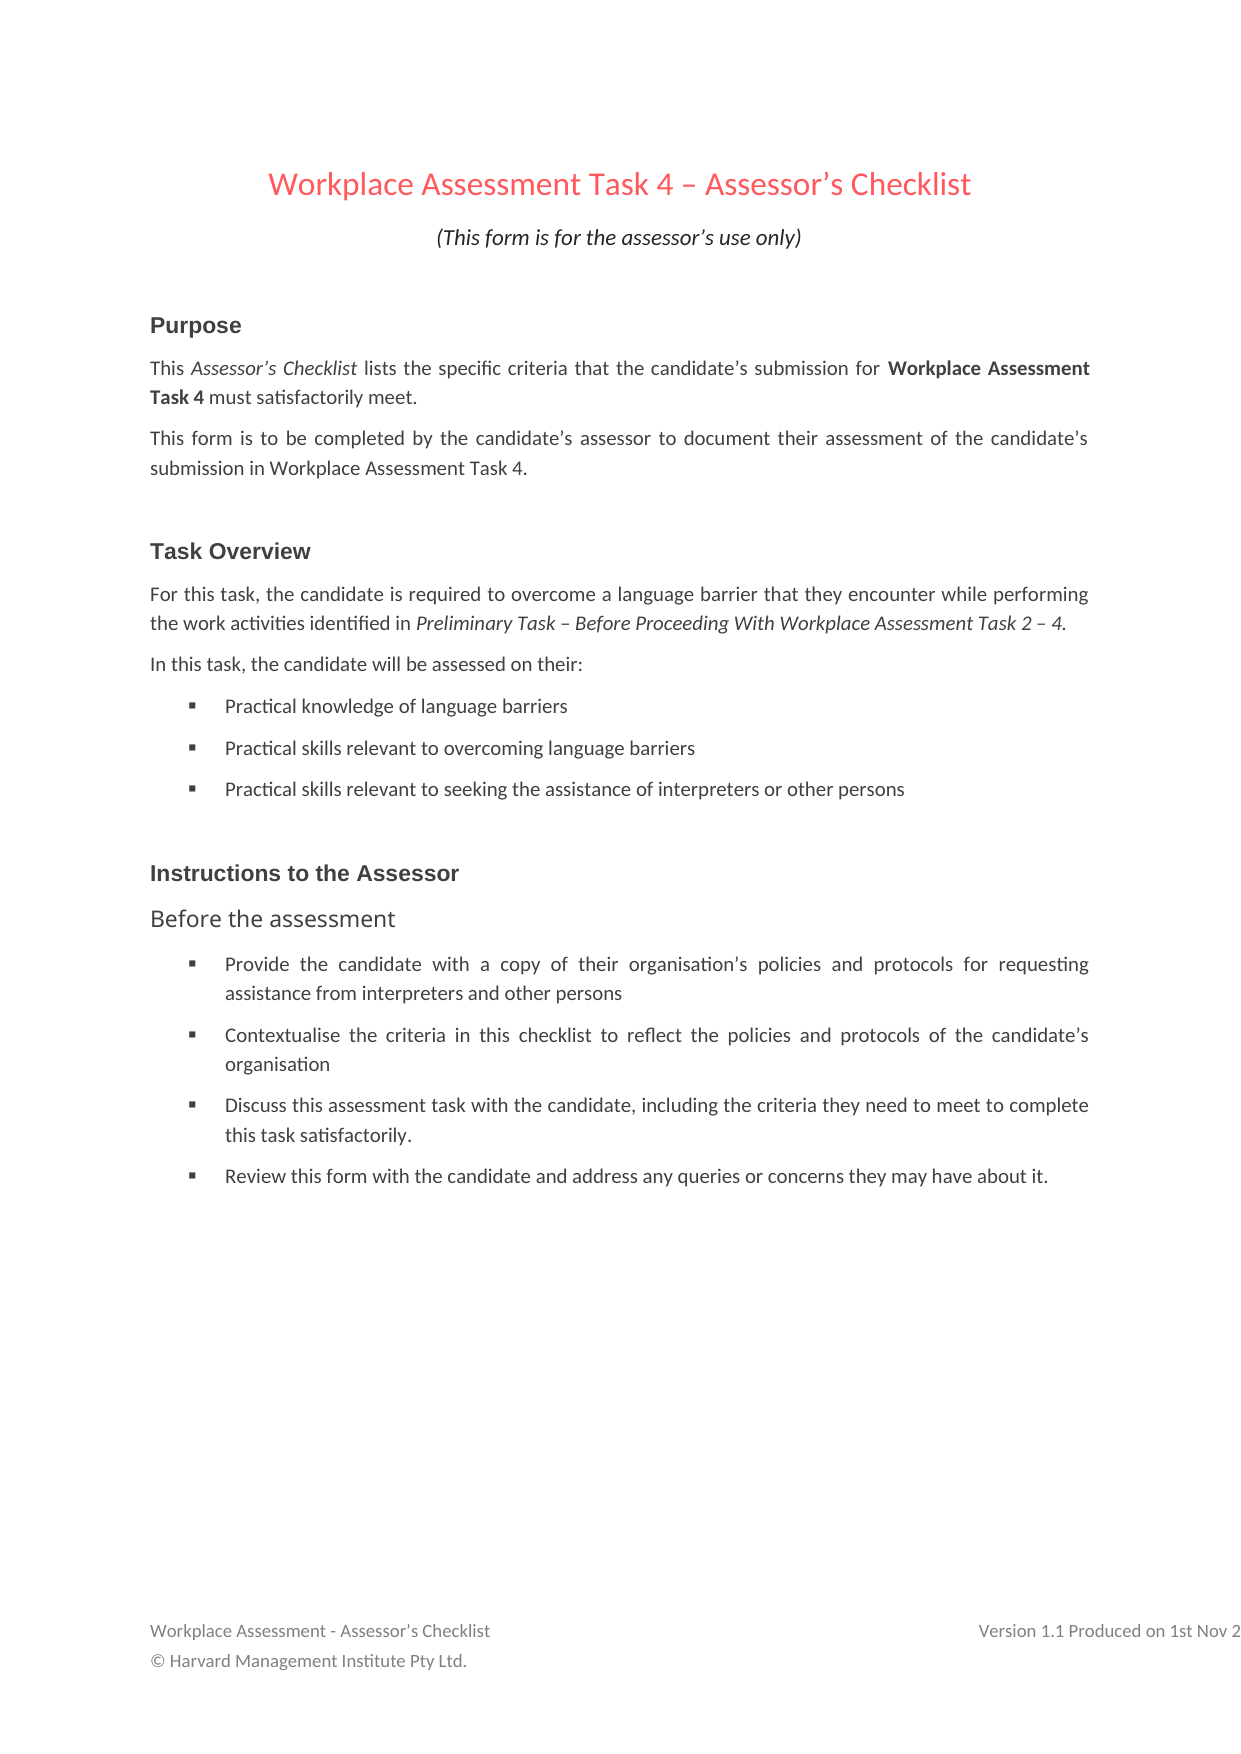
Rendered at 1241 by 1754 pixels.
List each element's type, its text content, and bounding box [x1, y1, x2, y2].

list Practical skills relevant to overcoming language barriers [187, 735, 1090, 760]
subtitle Task Overview [150, 538, 1090, 564]
subtitle Instructions to the Assessor [150, 860, 1090, 886]
text In this task, the candidate will be assessed on their: [150, 652, 1090, 677]
text This form is to be completed by the candidate’s assessor to document their assessment of the candidate’s submission in Workplace Assessment Task 4. [150, 426, 1090, 480]
list Practical skills relevant to seeking the assistance of interpreters or other persons [187, 777, 1090, 802]
subtitle Purpose [150, 312, 1090, 338]
subtitle Before the assessment [150, 903, 1090, 934]
list Practical knowledge of language barriers [187, 693, 1090, 719]
subtitle Workplace Assessment Task 4 – Assessor’s Checklist [150, 162, 1090, 203]
list Review this form with the candidate and address any queries or concerns they may have about it. [187, 1163, 1090, 1189]
list Discuss this assessment task with the candidate, including the criteria they need to meet to complete this task satisfactorily. [187, 1093, 1090, 1147]
text For this task, the candidate is required to overcome a language barrier that they encounter while performing the work activities identified in Preliminary Task – Before Proceeding With Workplace Assessment Task 2 – 4. [150, 581, 1090, 635]
text This Assessor’s Checklist lists the specific criteria that the candidate’s submission for Workplace Assessment Task 4 must satisfactorily meet. [150, 355, 1090, 409]
list Provide the candidate with a copy of their organisation’s policies and protocols for requesting assistance from interpreters and other persons [187, 951, 1090, 1006]
text (This form is for the assessor’s use only) [150, 223, 1090, 251]
list Contextualise the criteria in this checklist to reflect the policies and protocols of the candidate’s organisation [187, 1022, 1090, 1076]
